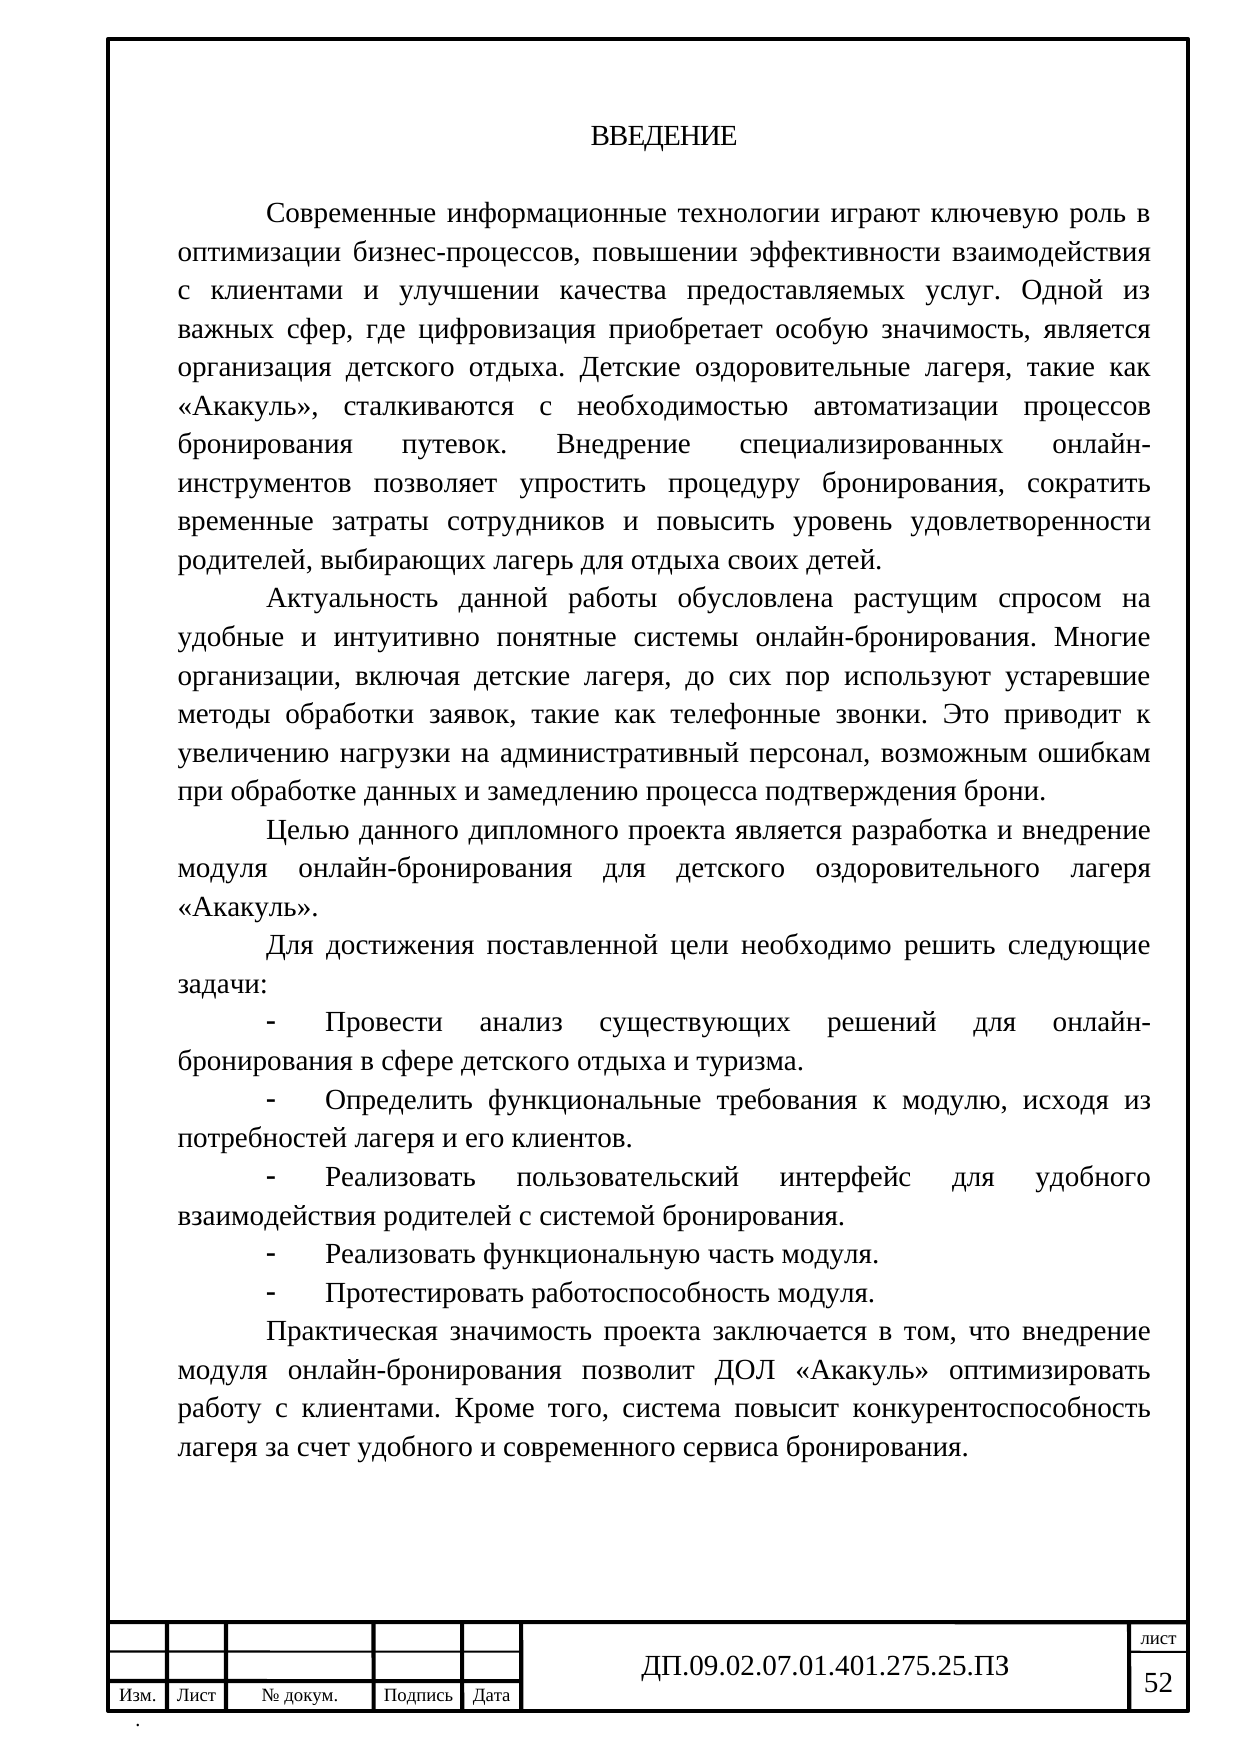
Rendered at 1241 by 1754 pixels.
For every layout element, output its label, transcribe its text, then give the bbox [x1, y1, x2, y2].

list Определить функциональные требования к модулю, исходя из потребностей лагеря и его клиентов. [177, 1082, 1152, 1154]
subtitle ВВЕДЕНИЕ [177, 118, 1152, 152]
text Целью данного дипломного проекта является разработка и внедрение модуля онлайн-бронирования для детского оздоровительного лагеря «Акакуль». [177, 812, 1152, 922]
text Актуальность данной работы обусловлена растущим спросом на удобные и интуитивно понятные системы онлайн-бронирования. Многие организации, включая детские лагеря, до сих пор используют устаревшие методы обработки заявок, такие как телефонные звонки. Это приводит к увеличению нагрузки на административный персонал, возможным ошибкам при обработке данных и замедлению процесса подтверждения брони. [177, 581, 1152, 807]
list Провести анализ существующих решений для онлайн-бронирования в сфере детского отдыха и туризма. [177, 1004, 1152, 1077]
text Для достижения поставленной цели необходимо решить следующие задачи: [177, 927, 1152, 999]
text Современные информационные технологии играют ключевую роль в оптимизации бизнес-процессов, повышении эффективности взаимодействия с клиентами и улучшении качества предоставляемых услуг. Одной из важных сфер, где цифровизация приобретает особую значимость, является организация детского отдыха. Детские оздоровительные лагеря, такие как «Акакуль», сталкиваются с необходимостью автоматизации процессов бронирования путевок. Внедрение специализированных онлайн-инструментов позволяет упростить процедуру бронирования, сократить временные затраты сотрудников и повысить уровень удовлетворенности родителей, выбирающих лагерь для отдыха своих детей. [177, 195, 1152, 576]
list Реализовать пользовательский интерфейс для удобного взаимодействия родителей с системой бронирования. [177, 1159, 1152, 1231]
text Практическая значимость проекта заключается в том, что внедрение модуля онлайн-бронирования позволит ДОЛ «Акакуль» оптимизировать работу с клиентами. Кроме того, система повысит конкурентоспособность лагеря за счет удобного и современного сервиса бронирования. [177, 1313, 1152, 1463]
list Протестировать работоспособность модуля. [177, 1275, 1152, 1308]
list Реализовать функциональную часть модуля. [177, 1236, 1152, 1270]
